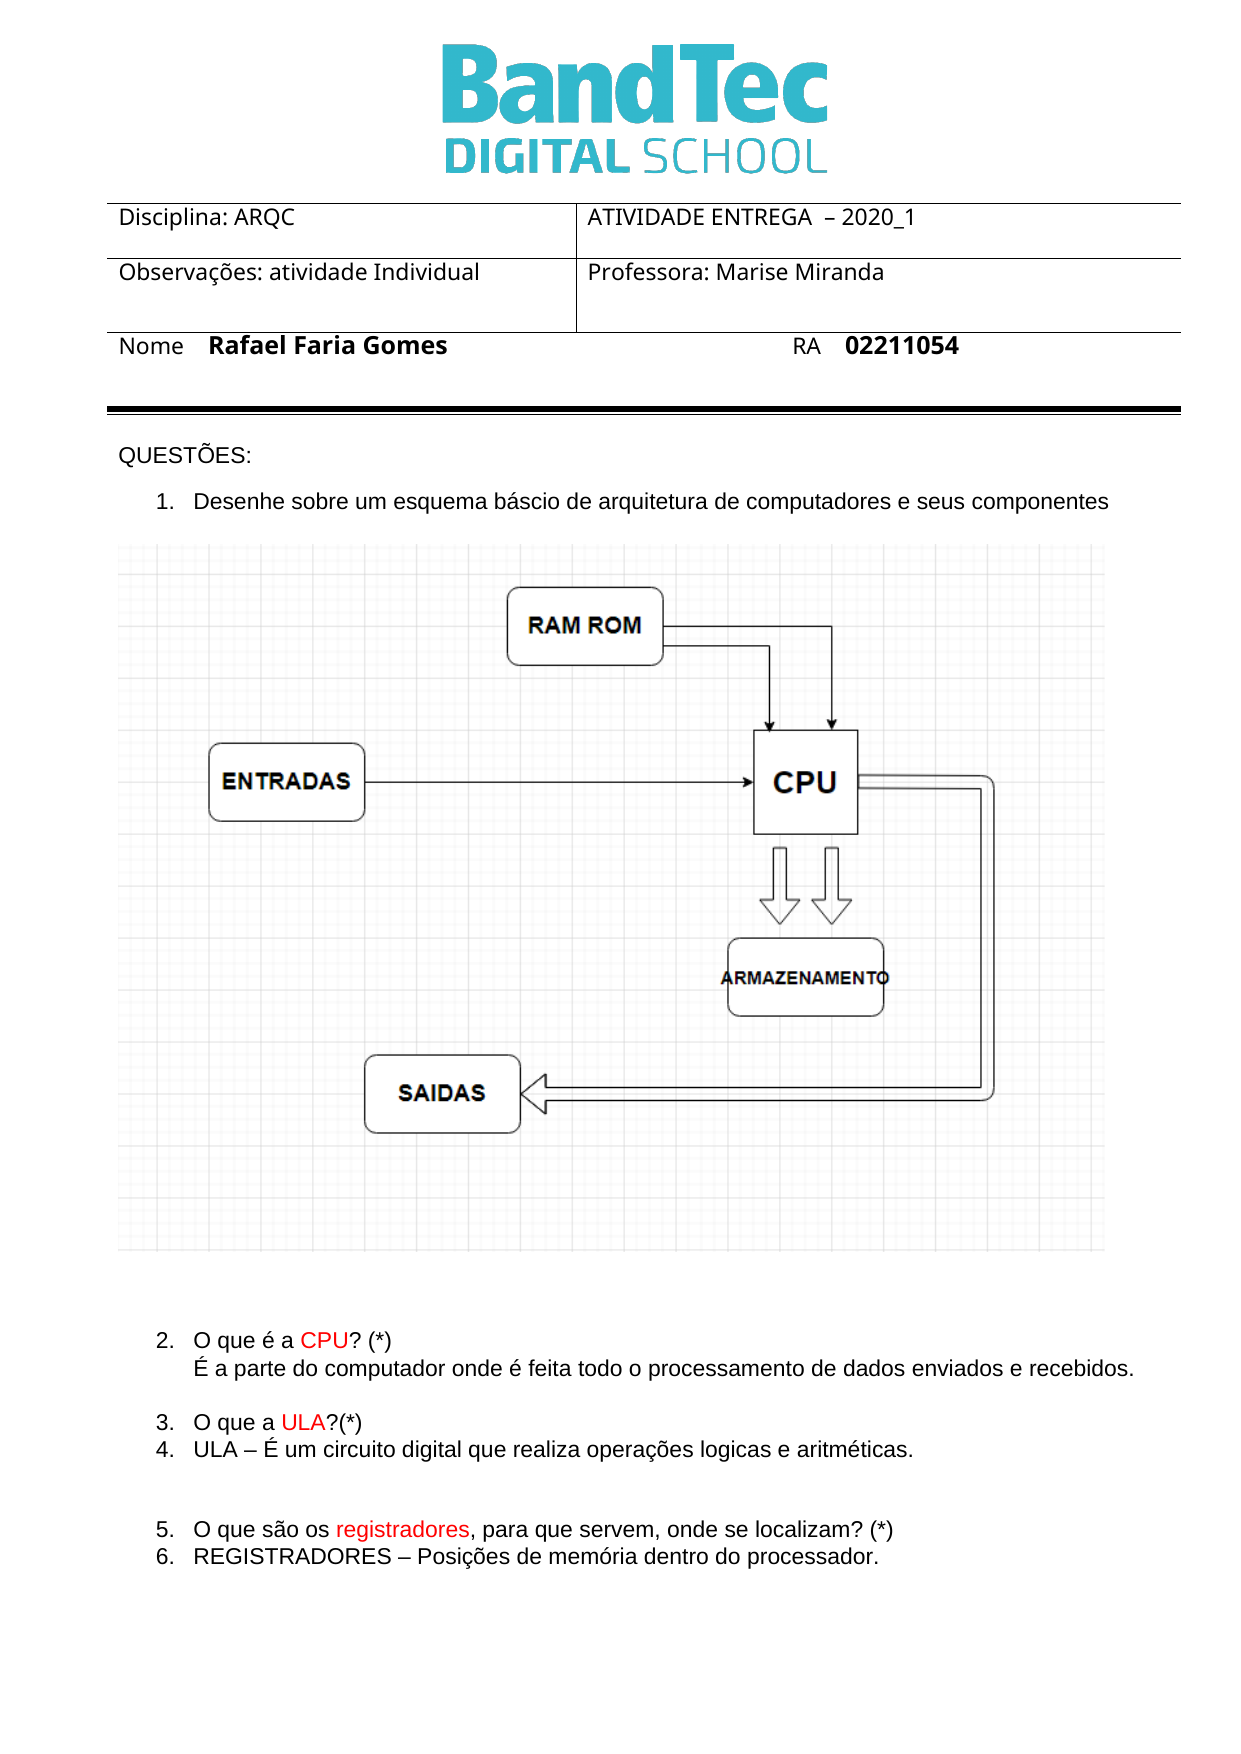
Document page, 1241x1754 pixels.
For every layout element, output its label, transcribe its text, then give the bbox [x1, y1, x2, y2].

table_header Disciplina: ARQC [107, 204, 576, 258]
text QUESTÕES: [118, 442, 1152, 469]
list O que é a CPU? (*) [156, 1327, 1152, 1354]
list Desenhe sobre um esquema báscio de arquitetura de computadores e seus componentes [156, 488, 1152, 515]
table_cell Nome Rafael Faria Gomes RA 02211054 [107, 333, 1181, 406]
table_cell Observações: atividade Individual [107, 259, 576, 332]
table_header ATIVIDADE ENTREGA – 2020_1 [577, 204, 1181, 258]
list O que são os registradores, para que servem, onde se localizam? (*) [156, 1516, 1152, 1543]
picture [442, 44, 828, 187]
picture [118, 544, 1105, 1252]
list ULA – É um circuito digital que realiza operações logicas e aritméticas. [156, 1436, 1152, 1462]
table_cell Professora: Marise Miranda [577, 259, 1181, 332]
list O que a ULA?(*) [156, 1408, 1152, 1436]
list É a parte do computador onde é feita todo o processamento de dados enviados e recebidos. [193, 1354, 1152, 1381]
list REGISTRADORES – Posições de memória dentro do processador. [156, 1543, 1152, 1569]
